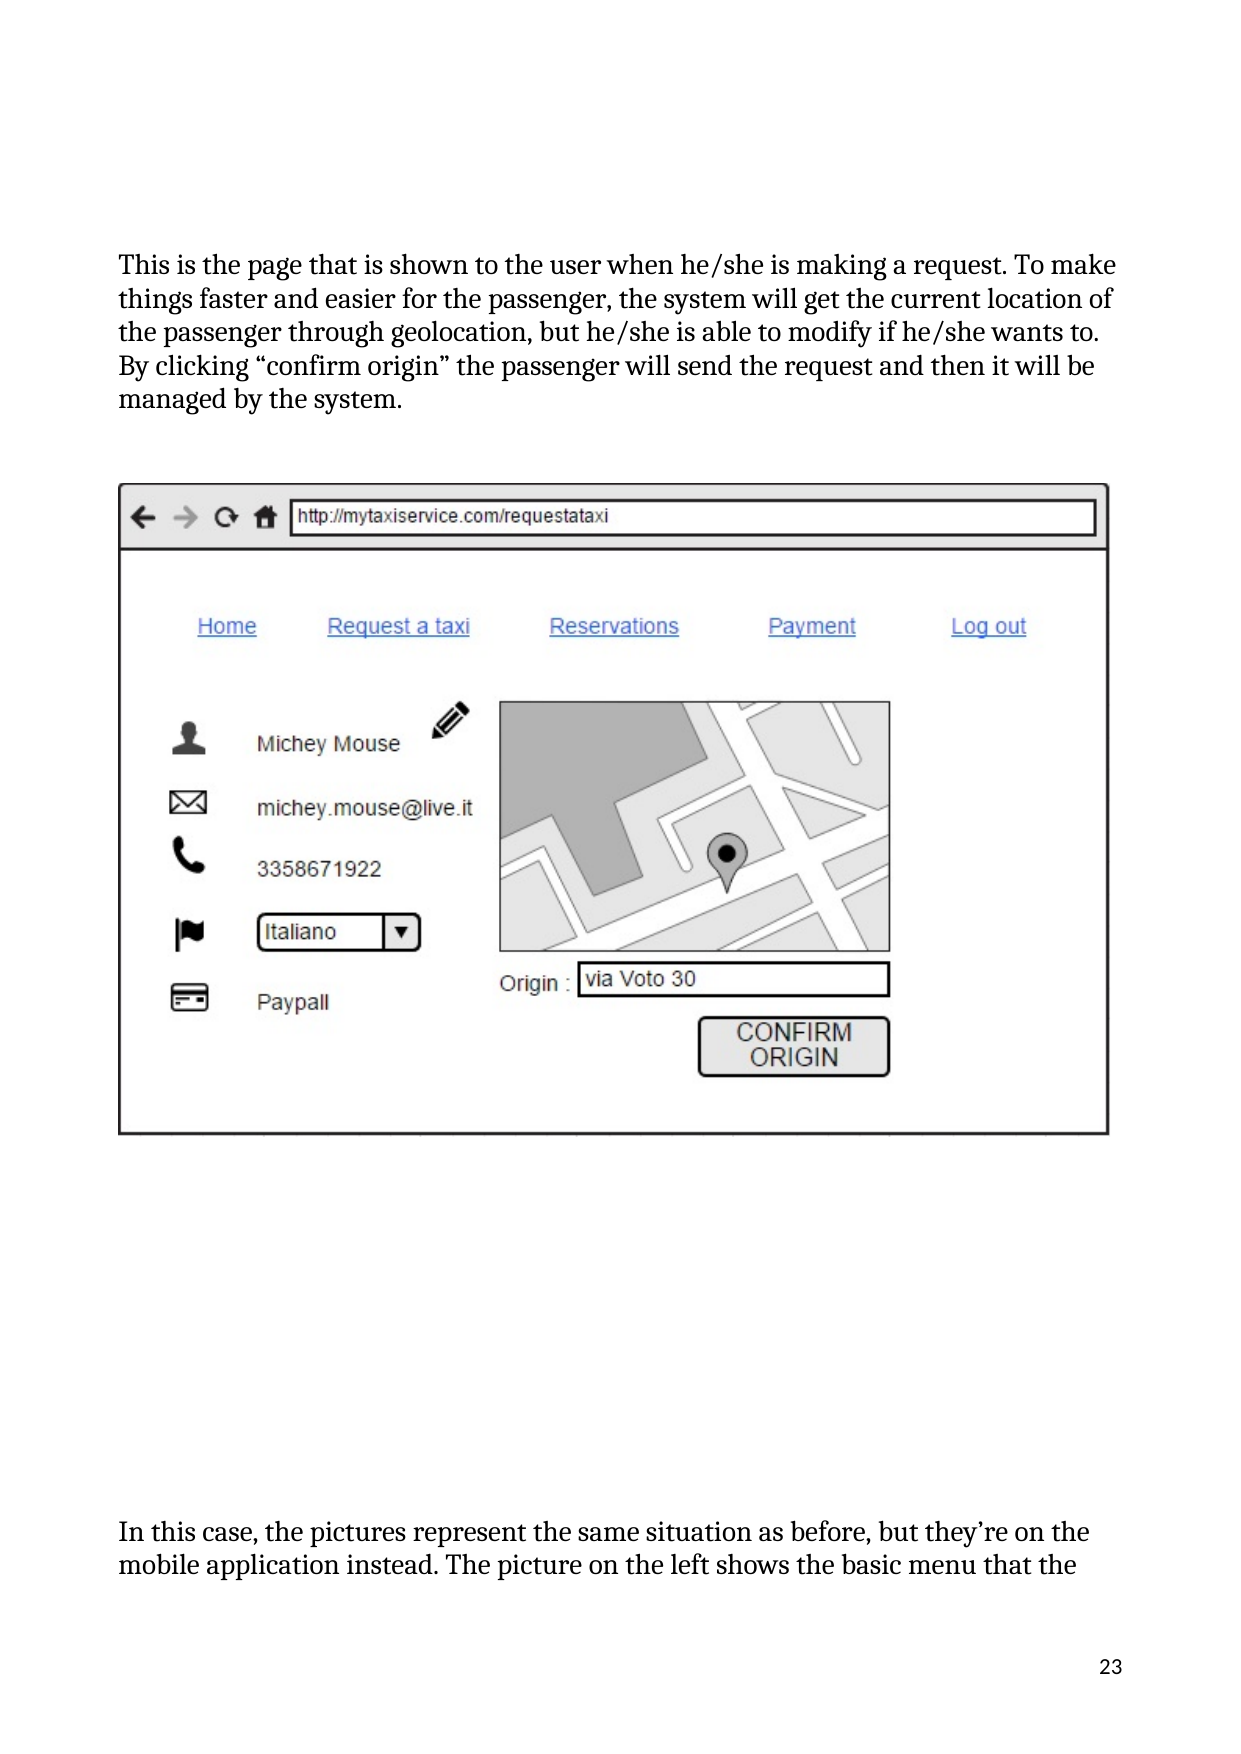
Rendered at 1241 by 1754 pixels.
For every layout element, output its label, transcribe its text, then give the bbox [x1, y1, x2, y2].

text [118, 1515, 1122, 1582]
text This is the page that is shown to the user when he/she is making a request. To make things faster and easier for the passenger, the system will get the current location of the passenger through geolocation, but he/she is able to modify if he/she wants to. By clicking “confirm origin” the passenger will send the request and then it will be managed by the system. [118, 248, 1122, 416]
picture [118, 483, 1111, 1137]
